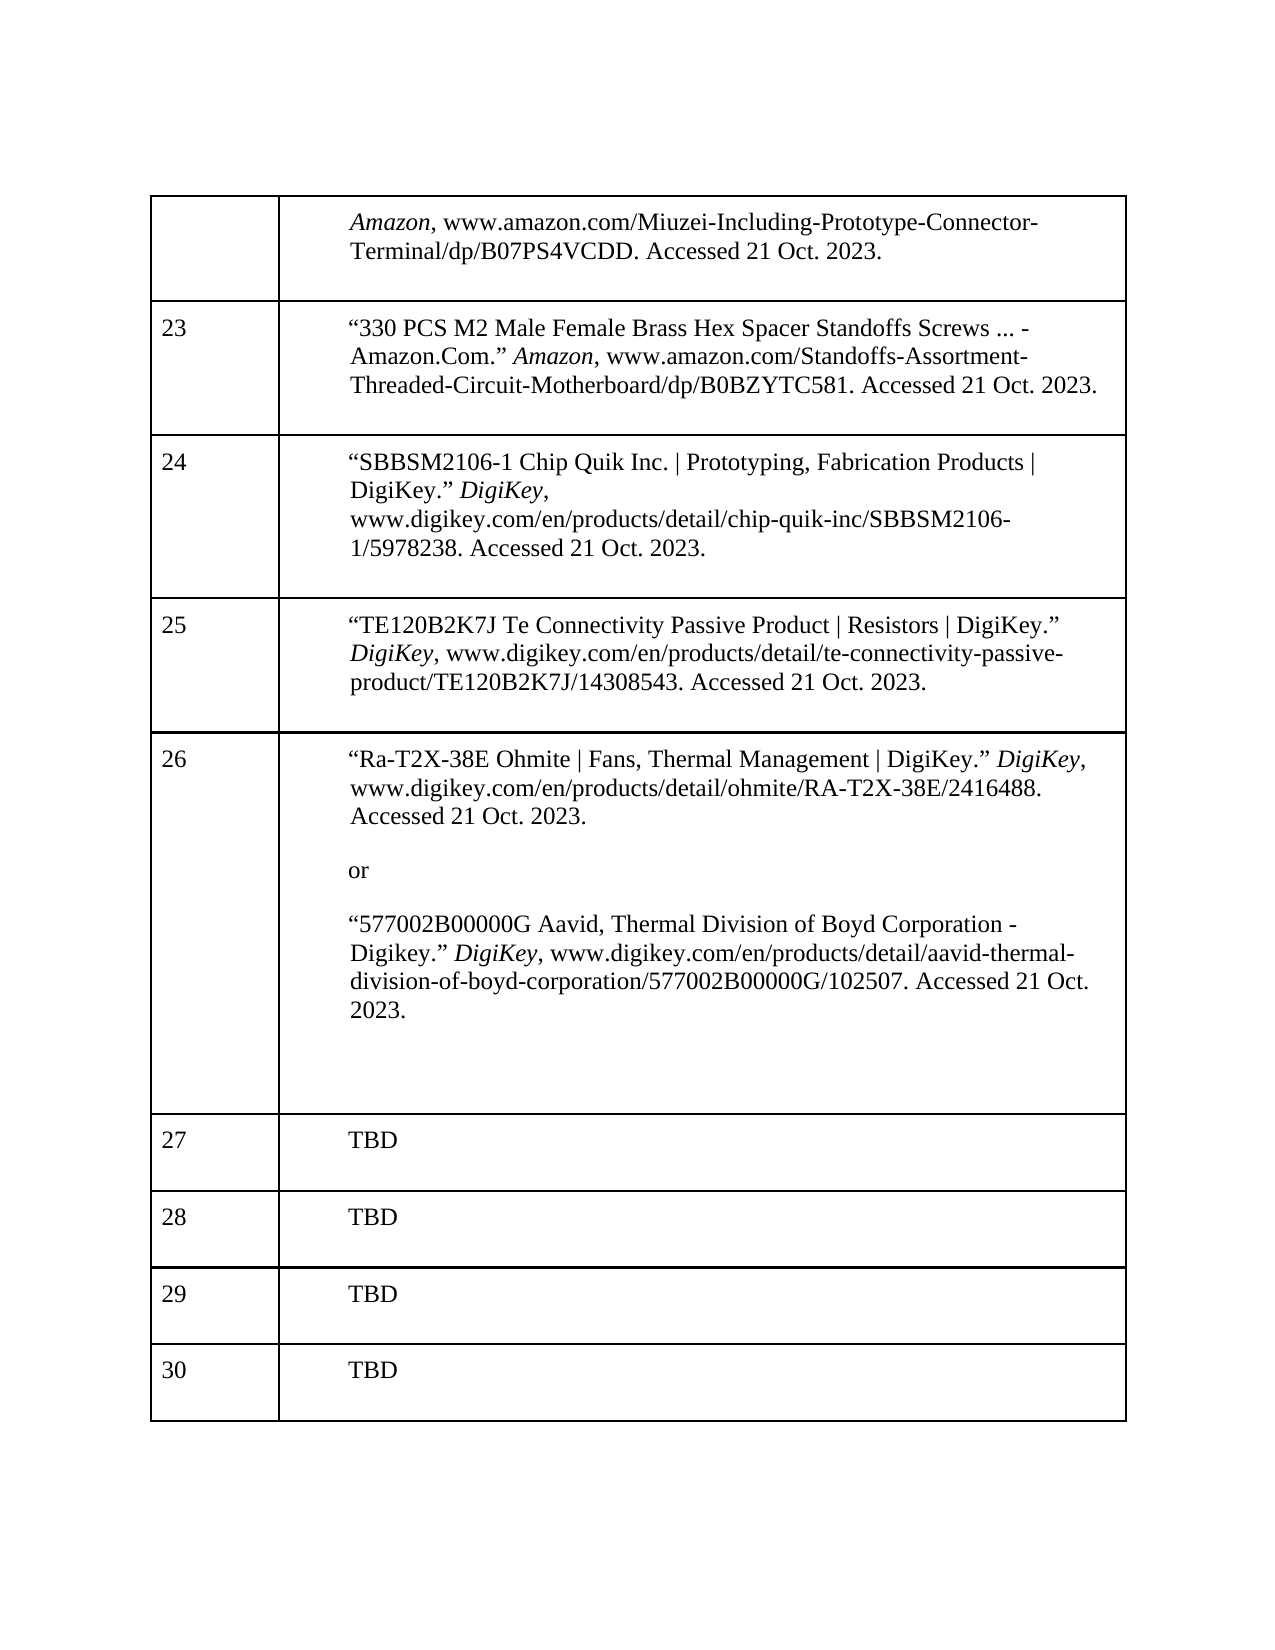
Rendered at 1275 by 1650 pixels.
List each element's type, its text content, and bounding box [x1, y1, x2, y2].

table_cell “330 PCS M2 Male Female Brass Hex Spacer Standoffs Screws ... - Amazon.Com.” Amazon, www.amazon.com/Standoffs-Assortment-Threaded-Circuit-Motherboard/dp/B0BZYTC581. Accessed 21 Oct. 2023. [280, 302, 1125, 434]
table_cell 27 [152, 1115, 278, 1190]
table_cell 24 [152, 436, 278, 597]
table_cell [280, 197, 1125, 300]
table_cell TBD [280, 1345, 1125, 1420]
table_cell 30 [152, 1345, 278, 1420]
table_cell TBD [280, 1115, 1125, 1190]
table_cell “SBBSM2106-1 Chip Quik Inc. | Prototyping, Fabrication Products | DigiKey.” DigiKey, www.digikey.com/en/products/detail/chip-quik-inc/SBBSM2106-1/5978238. Accessed 21 Oct. 2023. [280, 436, 1125, 597]
table_cell 25 [152, 599, 278, 731]
table_cell TBD [280, 1269, 1125, 1343]
table_cell 29 [152, 1269, 278, 1343]
table_cell 22 [152, 197, 278, 300]
table_cell “Ra-T2X-38E Ohmite | Fans, Thermal Management | DigiKey.” DigiKey, www.digikey.com/en/products/detail/ohmite/RA-T2X-38E/2416488. Accessed 21 Oct. 2023. or “577002B00000G Aavid, Thermal Division of Boyd Corporation - Digikey.” DigiKey, www.digikey.com/en/products/detail/aavid-thermal-division-of-boyd-corporation/577002B00000G/102507. Accessed 21 Oct. 2023. [280, 734, 1125, 1113]
table_cell TBD [280, 1192, 1125, 1266]
table_cell 23 [152, 302, 278, 434]
table_cell 28 [152, 1192, 278, 1266]
table_cell “TE120B2K7J Te Connectivity Passive Product | Resistors | DigiKey.” DigiKey, www.digikey.com/en/products/detail/te-connectivity-passive-product/TE120B2K7J/14308543. Accessed 21 Oct. 2023. [280, 599, 1125, 731]
table_cell 26 [152, 734, 278, 1113]
